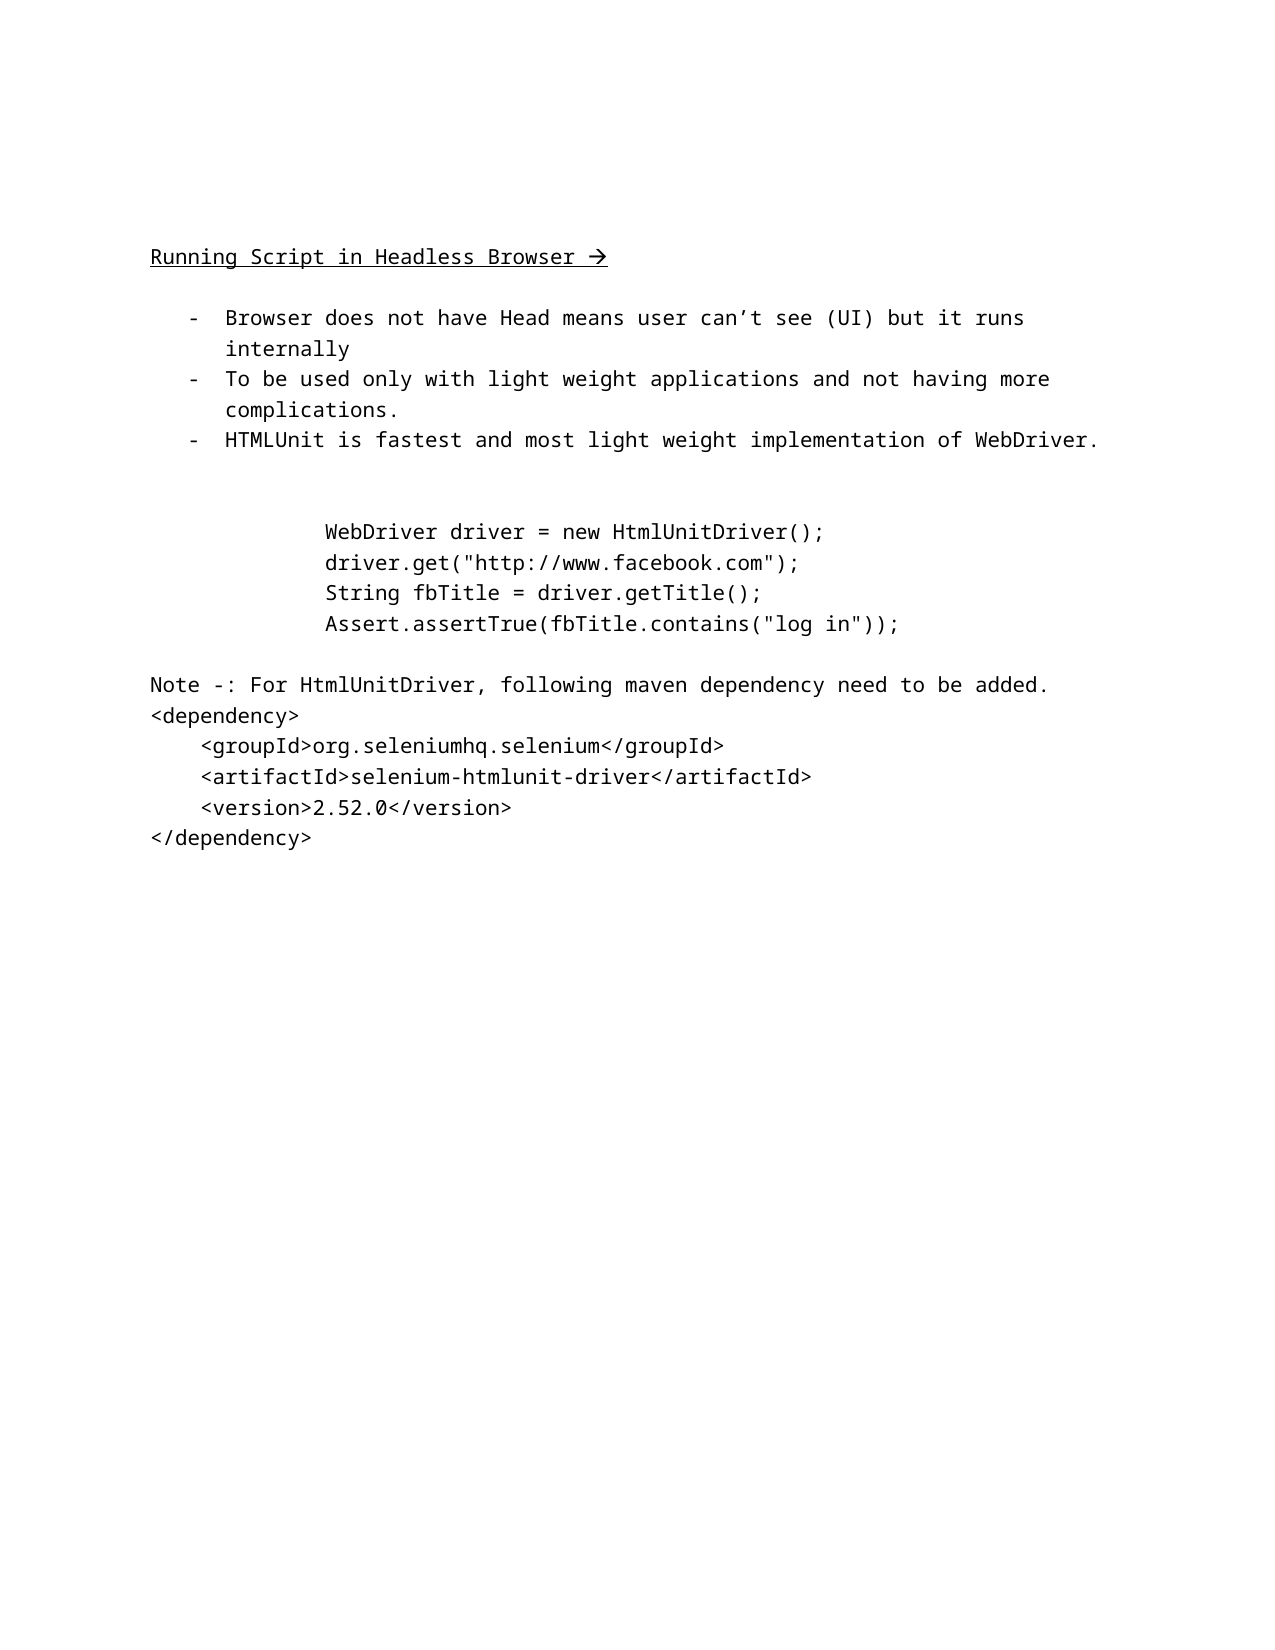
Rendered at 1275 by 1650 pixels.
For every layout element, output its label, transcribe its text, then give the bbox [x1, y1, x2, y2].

text String fbTitle = driver.getTitle(); [150, 578, 1125, 607]
text <version>2.52.0</version> [150, 793, 1125, 821]
text driver.get("http://www.facebook.com"); [150, 548, 1125, 576]
list Browser does not have Head means user can’t see (UI) but it runs internally [187, 303, 1125, 362]
text Assert.assertTrue(fbTitle.contains("log in")); [150, 609, 1125, 637]
list To be used only with light weight applications and not having more complications. [187, 364, 1125, 423]
text Running Script in Headless Browser [150, 242, 1125, 270]
list HTMLUnit is fastest and most light weight implementation of WebDriver. [187, 426, 1125, 454]
text <dependency> [150, 701, 1125, 729]
text </dependency> [150, 823, 1125, 852]
text <groupId>org.seleniumhq.selenium</groupId> [150, 731, 1125, 760]
text <artifactId>selenium-htmlunit-driver</artifactId> [150, 762, 1125, 791]
text Note -: For HtmlUnitDriver, following maven dependency need to be added. [150, 670, 1125, 699]
text WebDriver driver = new HtmlUnitDriver(); [150, 517, 1125, 546]
